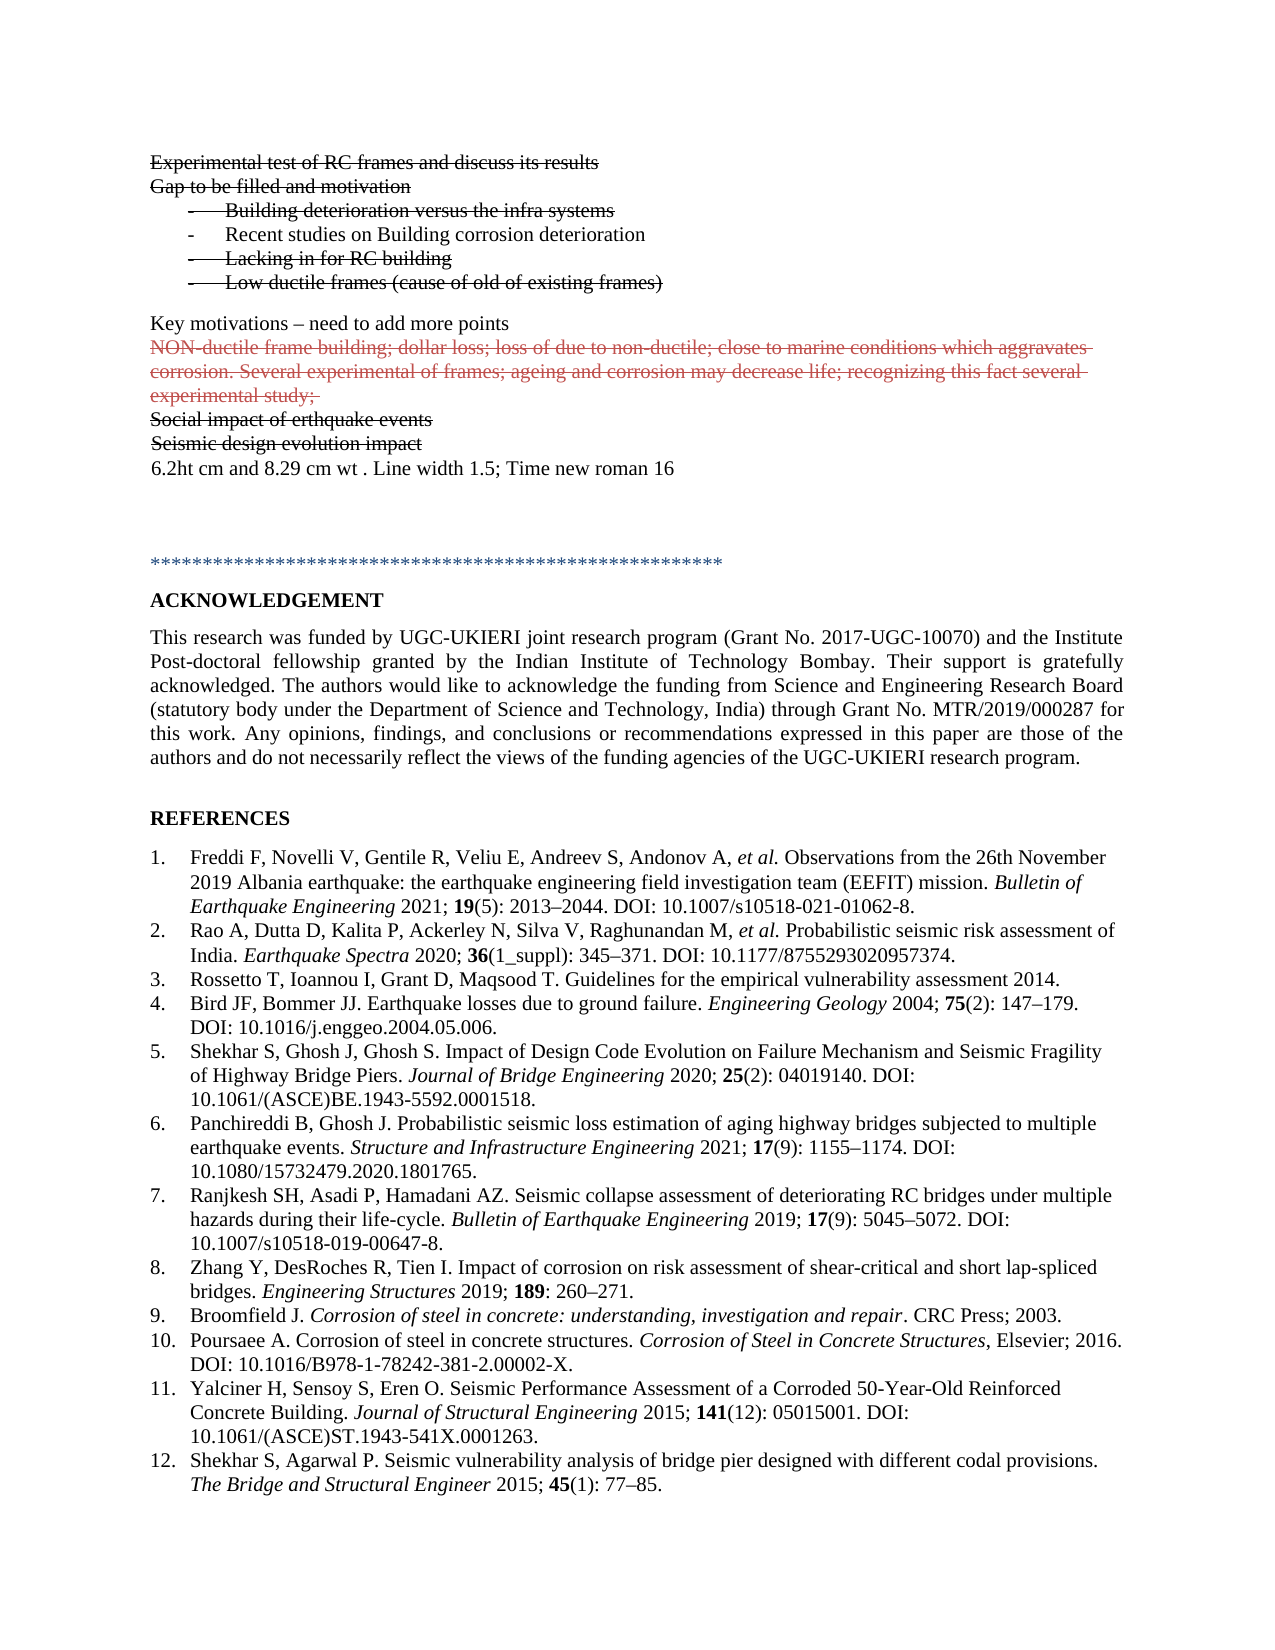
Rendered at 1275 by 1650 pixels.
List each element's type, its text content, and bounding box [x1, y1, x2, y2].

text Experimental test of RC frames and discuss its results [150, 150, 1125, 174]
text 4. Bird JF, Bommer JJ. Earthquake losses due to ground failure. Engineering Geology 2004; 75(2): 147–179. DOI: 10.1016/j.enggeo.2004.05.006. [150, 991, 1125, 1039]
text This research was funded by UGC-UKIERI joint research program (Grant No. 2017-UGC-10070) and the Institute Post-doctoral fellowship granted by the Indian Institute of Technology Bombay. Their support is gratefully acknowledged. The authors would like to acknowledge the funding from Science and Engineering Research Board (statutory body under the Department of Science and Technology, India) through Grant No. MTR/2019/000287 for this work. Any opinions, findings, and conclusions or recommendations expressed in this paper are those of the authors and do not necessarily reflect the views of the funding agencies of the UGC-UKIERI research program. [150, 625, 1125, 769]
subtitle ACKNOWLEDGEMENT [150, 588, 1125, 612]
text 5. Shekhar S, Ghosh J, Ghosh S. Impact of Design Code Evolution on Failure Mechanism and Seismic Fragility of Highway Bridge Piers. Journal of Bridge Engineering 2020; 25(2): 04019140. DOI: 10.1061/(ASCE)BE.1943-5592.0001518. [150, 1039, 1125, 1111]
text 1. Freddi F, Novelli V, Gentile R, Veliu E, Andreev S, Andonov A, et al. Observations from the 26th November 2019 Albania earthquake: the earthquake engineering field investigation team (EEFIT) mission. Bulletin of Earthquake Engineering 2021; 19(5): 2013–2044. DOI: 10.1007/s10518-021-01062-8. [150, 842, 1125, 918]
text NON-ductile frame building; dollar loss; loss of due to non-ductile; close to marine conditions which aggravates corrosion. Several experimental of frames; ageing and corrosion may decrease life; recognizing this fact several experimental study; [150, 335, 1125, 407]
text Key motivations – need to add more points [150, 311, 1125, 335]
text Social impact of erthquake events [150, 407, 1125, 431]
text 6.2ht cm and 8.29 cm wt . Line width 1.5; Time new roman 16 [151, 455, 1125, 479]
text Seismic design evolution impact [151, 431, 1125, 455]
text 6. Panchireddi B, Ghosh J. Probabilistic seismic loss estimation of aging highway bridges subjected to multiple earthquake events. Structure and Infrastructure Engineering 2021; 17(9): 1155–1174. DOI: 10.1080/15732479.2020.1801765. [150, 1111, 1125, 1183]
list Lacking in for RC building [187, 246, 1125, 270]
text 10. Poursaee A. Corrosion of steel in concrete structures. Corrosion of Steel in Concrete Structures, Elsevier; 2016. DOI: 10.1016/B978-1-78242-381-2.00002-X. [150, 1327, 1125, 1376]
list Building deterioration versus the infra systems [187, 198, 1125, 222]
text 12. Shekhar S, Agarwal P. Seismic vulnerability analysis of bridge pier designed with different codal provisions. The Bridge and Structural Engineer 2015; 45(1): 77–85. [150, 1448, 1125, 1496]
text 11. Yalciner H, Sensoy S, Eren O. Seismic Performance Assessment of a Corroded 50-Year-Old Reinforced Concrete Building. Journal of Structural Engineering 2015; 141(12): 05015001. DOI: 10.1061/(ASCE)ST.1943-541X.0001263. [150, 1376, 1125, 1448]
text ******************************************************* [150, 552, 1125, 576]
text Gap to be filled and motivation [150, 174, 1125, 198]
subtitle REFERENCES [150, 806, 1125, 830]
list Recent studies on Building corrosion deterioration [187, 222, 1125, 246]
text 7. Ranjkesh SH, Asadi P, Hamadani AZ. Seismic collapse assessment of deteriorating RC bridges under multiple hazards during their life-cycle. Bulletin of Earthquake Engineering 2019; 17(9): 5045–5072. DOI: 10.1007/s10518-019-00647-8. [150, 1183, 1125, 1255]
text 9. Broomfield J. Corrosion of steel in concrete: understanding, investigation and repair. CRC Press; 2003. [150, 1303, 1125, 1327]
text 2. Rao A, Dutta D, Kalita P, Ackerley N, Silva V, Raghunandan M, et al. Probabilistic seismic risk assessment of India. Earthquake Spectra 2020; 36(1_suppl): 345–371. DOI: 10.1177/8755293020957374. [150, 918, 1125, 967]
list Low ductile frames (cause of old of existing frames) [187, 270, 1125, 294]
text 3. Rossetto T, Ioannou I, Grant D, Maqsood T. Guidelines for the empirical vulnerability assessment 2014. [150, 967, 1125, 991]
text 8. Zhang Y, DesRoches R, Tien I. Impact of corrosion on risk assessment of shear-critical and short lap-spliced bridges. Engineering Structures 2019; 189: 260–271. [150, 1255, 1125, 1303]
